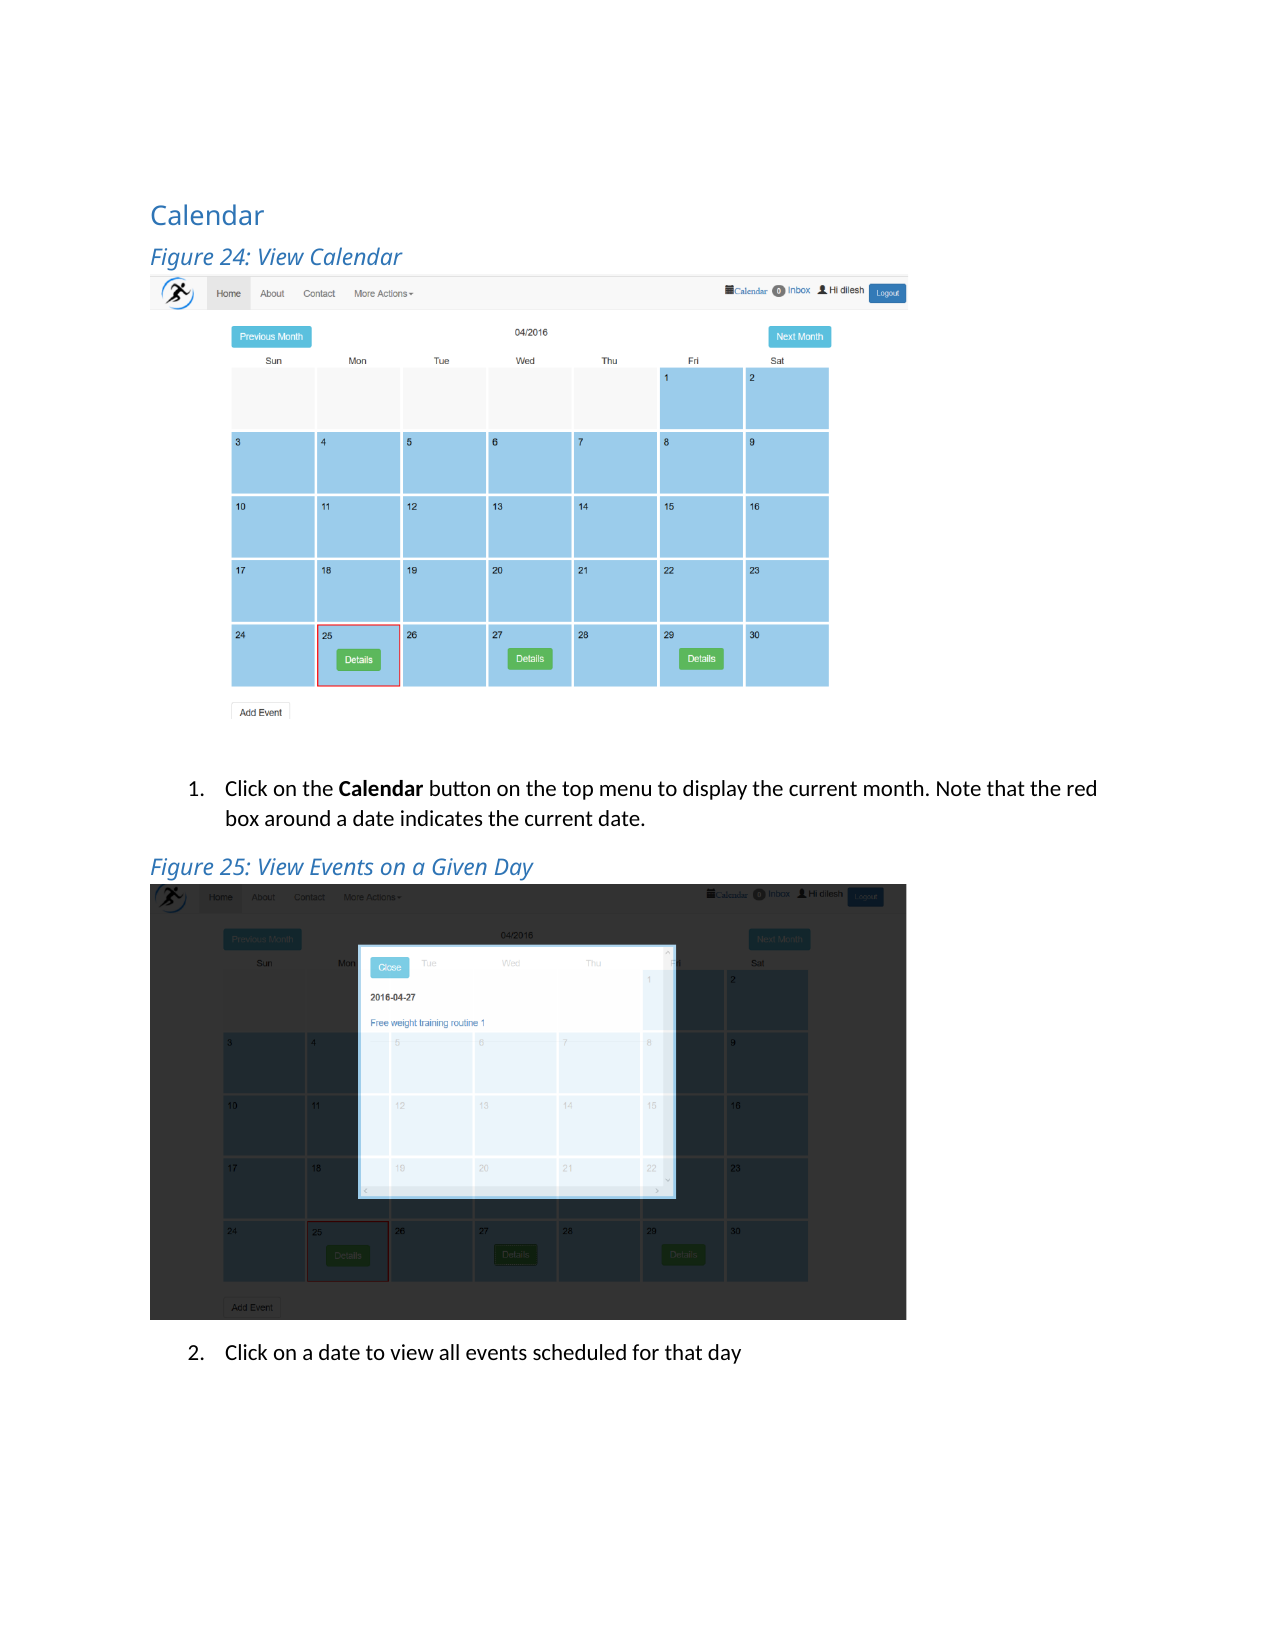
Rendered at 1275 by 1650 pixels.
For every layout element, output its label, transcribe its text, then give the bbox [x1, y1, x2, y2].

list Click on the Calendar button on the top menu to display the current month. Note that the red box around a date indicates the current date. [187, 774, 1125, 832]
picture [150, 274, 909, 719]
picture [150, 884, 907, 1320]
subtitle Figure 25: View Events on a Given Day [150, 851, 1125, 882]
subtitle Figure 24: View Calendar [150, 241, 1125, 272]
subtitle Calendar [150, 197, 1125, 234]
list Click on a date to view all events scheduled for that day [187, 1338, 1125, 1366]
